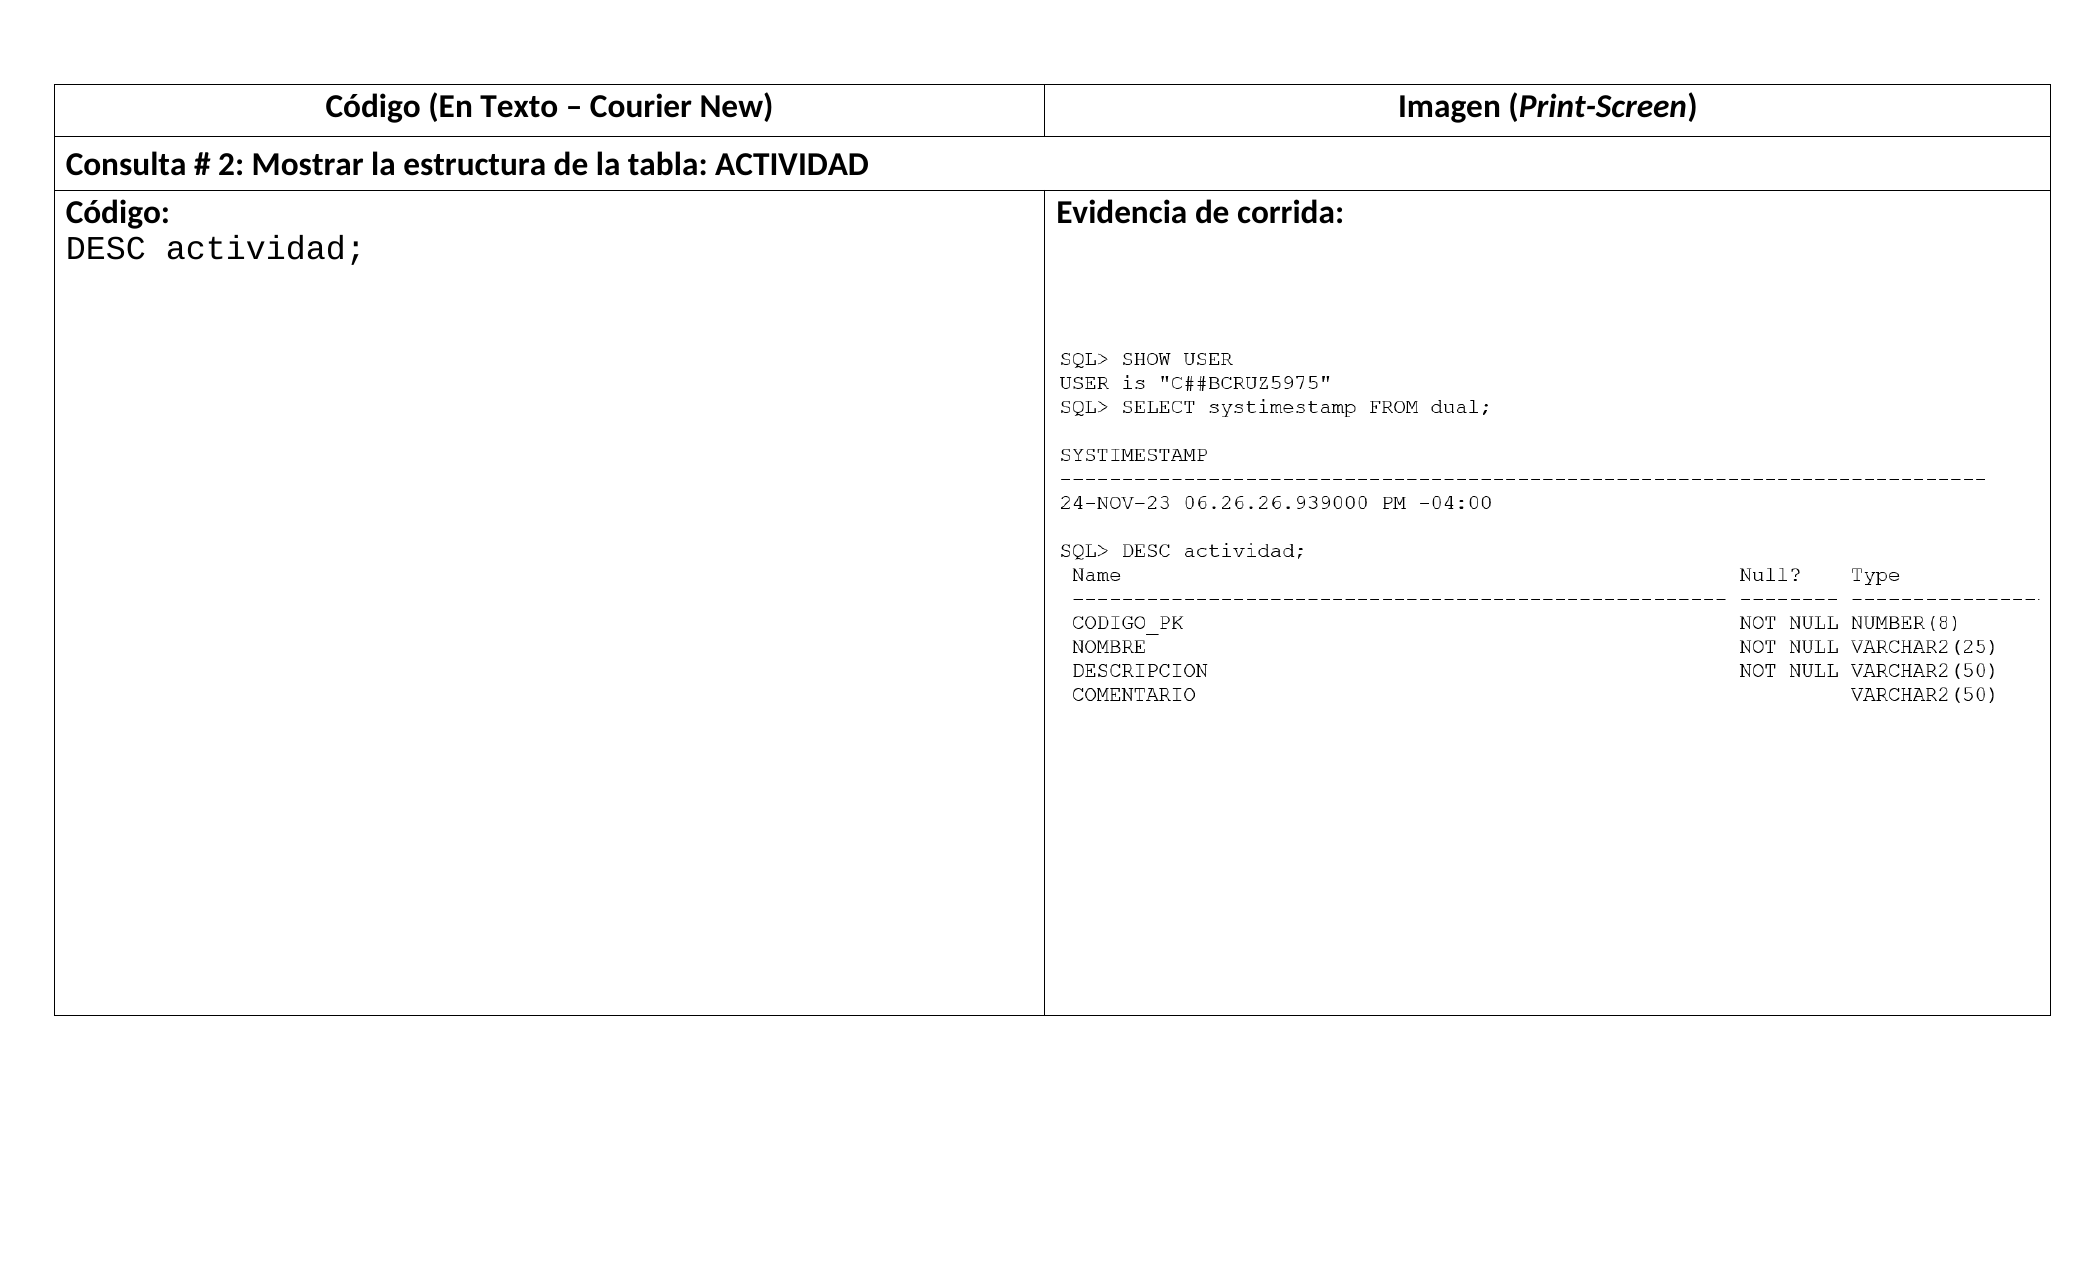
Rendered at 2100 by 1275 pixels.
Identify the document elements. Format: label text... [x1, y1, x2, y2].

table_header Código (En Texto – Courier New) [55, 85, 1044, 136]
table_cell Código: DESC actividad; [55, 191, 1044, 1014]
picture [1056, 341, 2040, 721]
table_cell Consulta # 2: Mostrar la estructura de la tabla: ACTIVIDAD [55, 137, 2050, 190]
table_header Imagen (Print-Screen) [1045, 85, 2050, 136]
table_cell Evidencia de corrida: [1045, 191, 2050, 1014]
